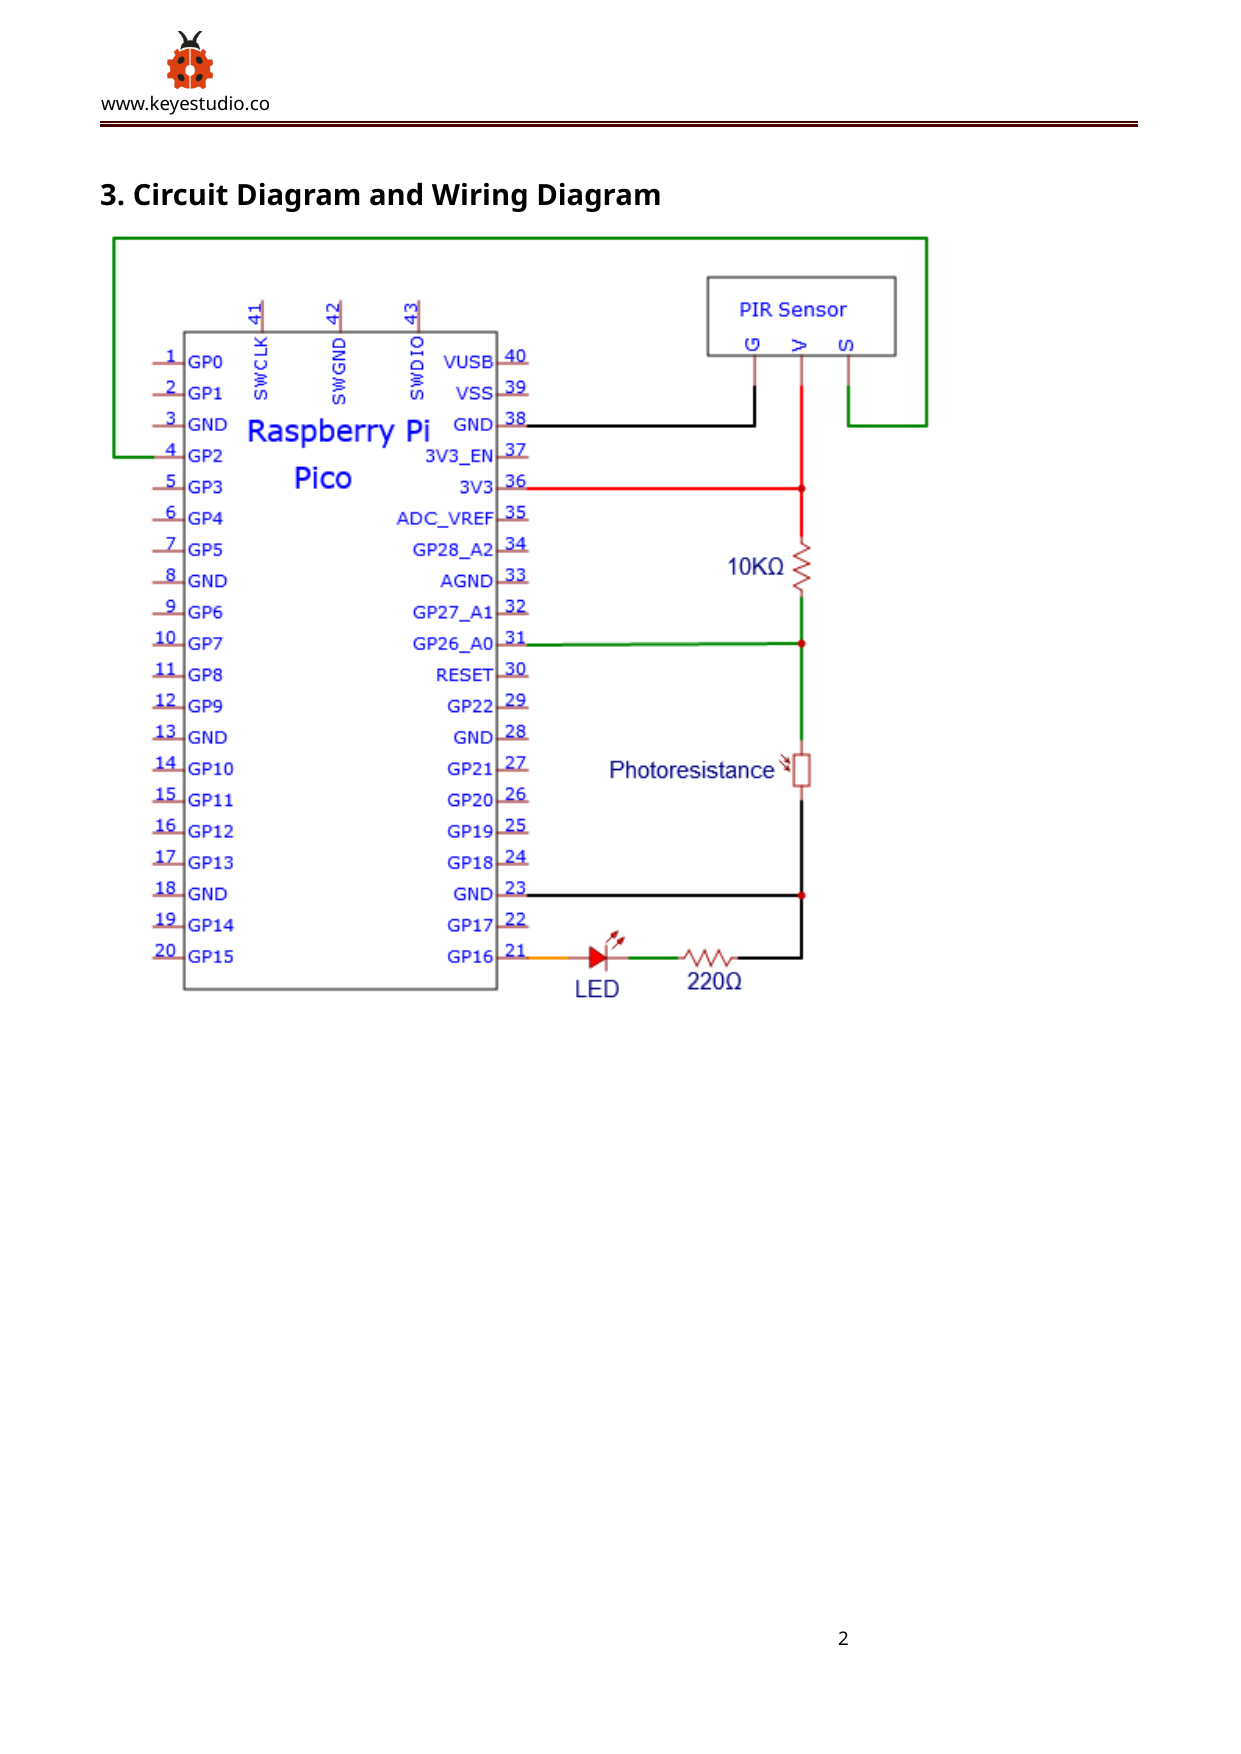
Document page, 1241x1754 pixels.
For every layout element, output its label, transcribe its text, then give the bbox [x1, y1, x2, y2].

list Circuit Diagram and Wiring Diagram [100, 162, 1138, 227]
picture [100, 227, 944, 1010]
picture [155, 31, 231, 93]
